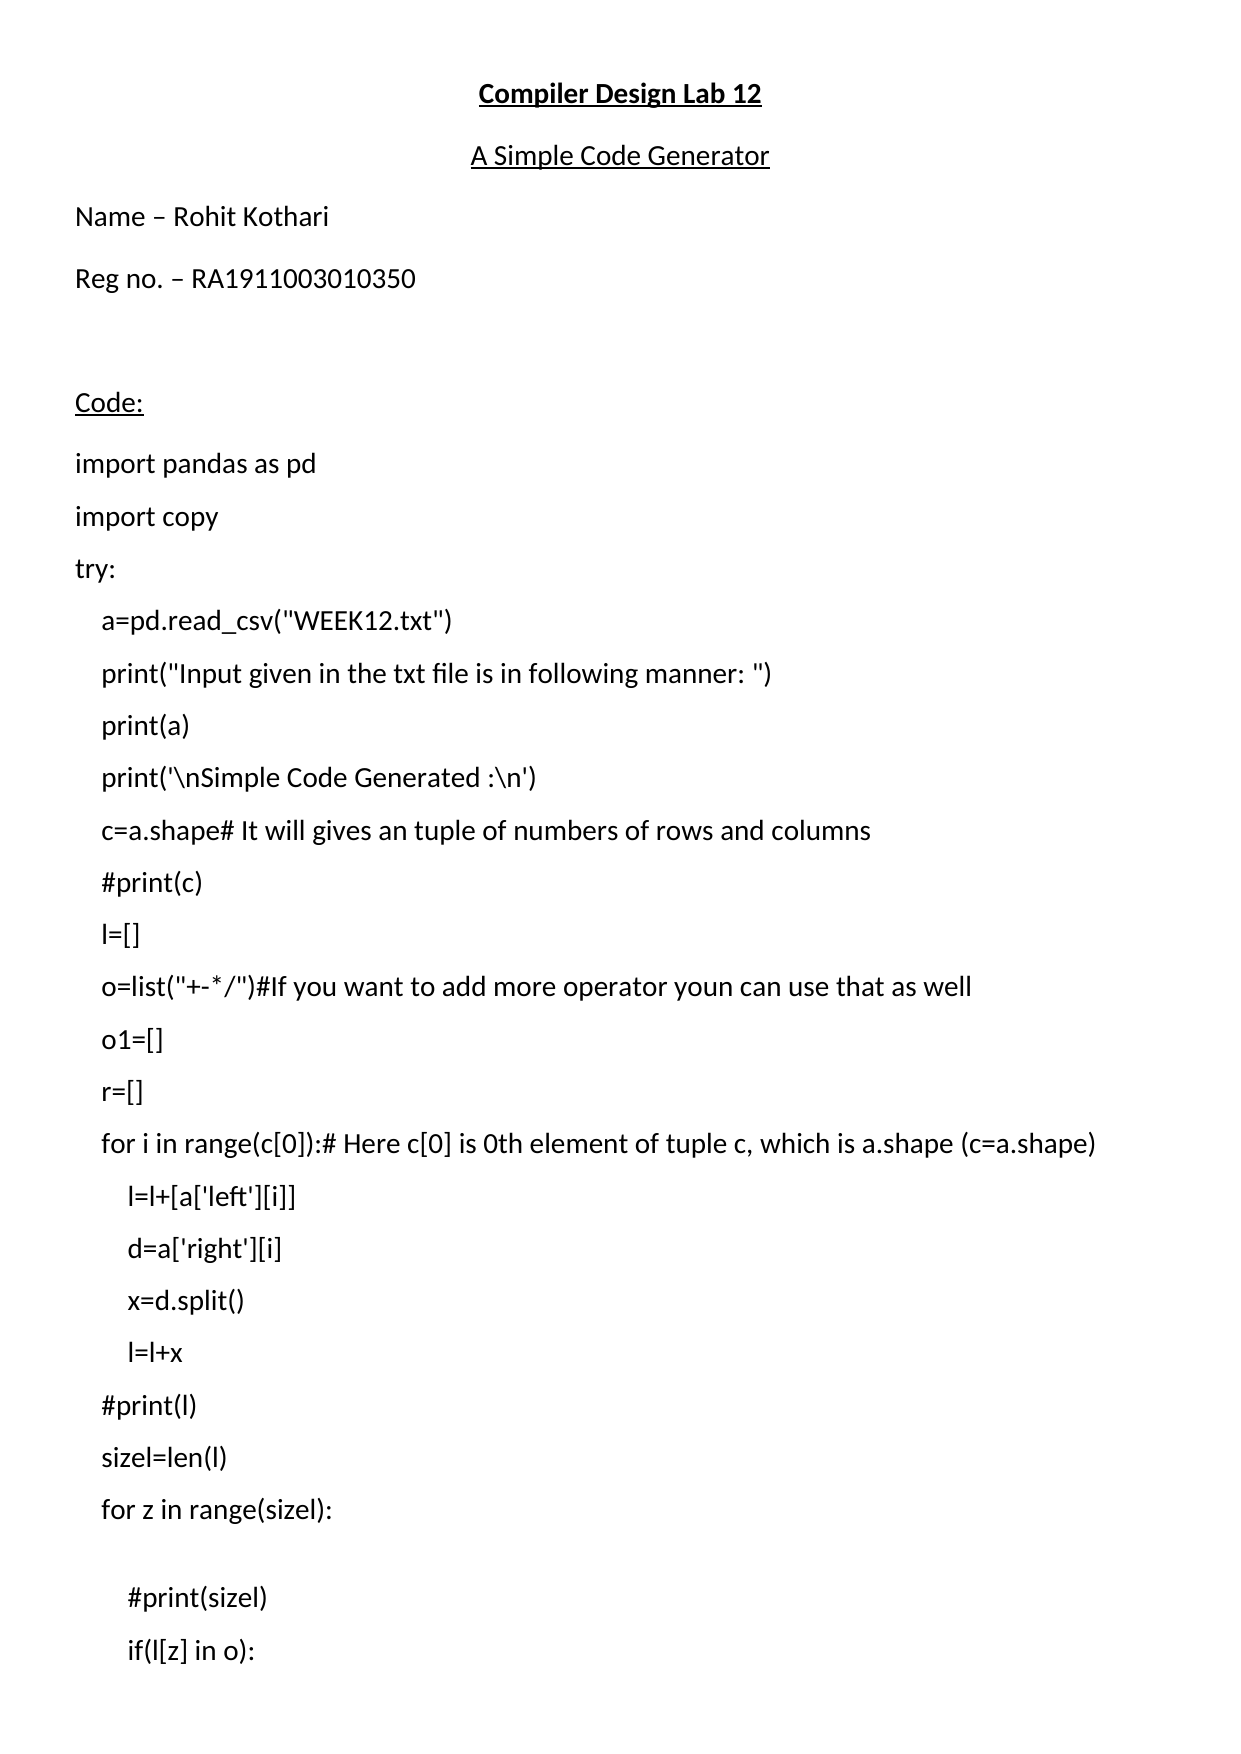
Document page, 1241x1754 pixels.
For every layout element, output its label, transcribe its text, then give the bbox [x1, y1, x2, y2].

text #print(sizel) [75, 1579, 1165, 1615]
text Compiler Design Lab 12 [75, 75, 1165, 111]
text sizel=len(l) [75, 1439, 1165, 1475]
text print('\nSimple Code Generated :\n') [75, 759, 1165, 795]
text for i in range(c[0]):# Here c[0] is 0th element of tuple c, which is a.shape (c=a.shape) [75, 1125, 1165, 1161]
text a=pd.read_csv("WEEK12.txt") [75, 602, 1165, 638]
text print(a) [75, 707, 1165, 743]
text l=l+x [75, 1334, 1165, 1370]
text for z in range(sizel): [75, 1491, 1165, 1527]
text A Simple Code Generator [75, 137, 1165, 172]
text #print(c) [75, 864, 1165, 899]
text if(l[z] in o): [75, 1632, 1165, 1667]
text d=a['right'][i] [75, 1230, 1165, 1266]
text x=d.split() [75, 1282, 1165, 1318]
text import pandas as pd [75, 446, 1165, 481]
text try: [75, 550, 1165, 586]
text r=[] [75, 1073, 1165, 1109]
text o=list("+-*/")#If you want to add more operator youn can use that as well [75, 968, 1165, 1004]
text #print(l) [75, 1387, 1165, 1422]
text import copy [75, 498, 1165, 533]
text o1=[] [75, 1021, 1165, 1056]
text Name – Rohit Kothari [75, 198, 1165, 234]
text l=[] [75, 916, 1165, 952]
text print("Input given in the txt file is in following manner: ") [75, 655, 1165, 690]
text Reg no. – RA1911003010350 [75, 260, 1165, 296]
text l=l+[a['left'][i]] [75, 1178, 1165, 1213]
text c=a.shape# It will gives an tuple of numbers of rows and columns [75, 812, 1165, 847]
text Code: [75, 384, 1165, 419]
